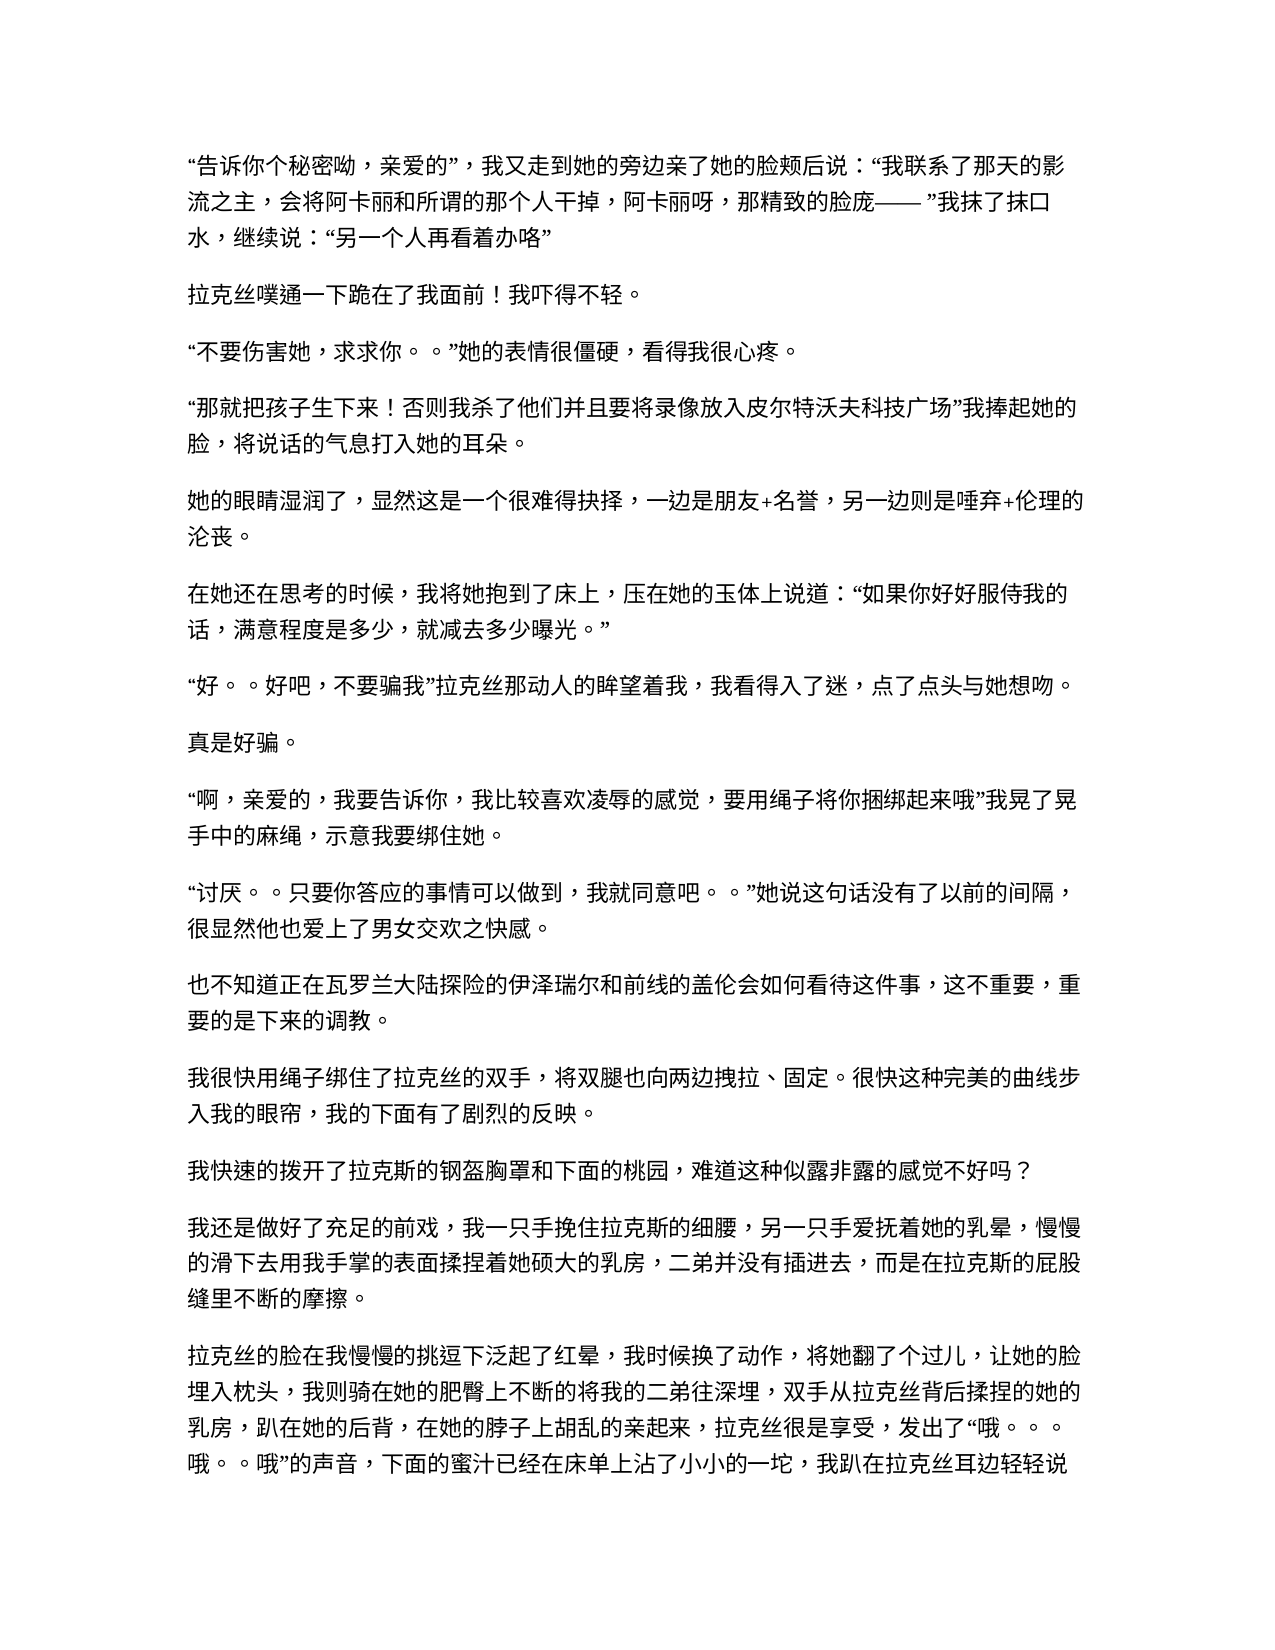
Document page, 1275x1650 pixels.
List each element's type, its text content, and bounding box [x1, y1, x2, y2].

text 在她还在思考的时候，我将她抱到了床上，压在她的玉体上说道：“如果你好好服侍我的话，满意程度是多少，就减去多少曝光。” [187, 578, 1087, 645]
text “好。。好吧，不要骗我”拉克丝那动人的眸望着我，我看得入了迷，点了点头与她想吻。 [187, 670, 1087, 702]
text “不要伤害她，求求你。。”她的表情很僵硬，看得我很心疼。 [187, 335, 1087, 367]
text 也不知道正在瓦罗兰大陆探险的伊泽瑞尔和前线的盖伦会如何看待这件事，这不重要，重要的是下来的调教。 [187, 969, 1087, 1036]
text 我很快用绳子绑住了拉克丝的双手，将双腿也向两边拽拉、固定。很快这种完美的曲线步入我的眼帘，我的下面有了剧烈的反映。 [187, 1062, 1087, 1129]
text 真是好骗。 [187, 727, 1087, 758]
text 她的眼睛湿润了，显然这是一个很难得抉择，一边是朋友+名誉，另一边则是唾弃+伦理的沦丧。 [187, 485, 1087, 552]
text “讨厌。。只要你答应的事情可以做到，我就同意吧。。”她说这句话没有了以前的间隔，很显然他也爱上了男女交欢之快感。 [187, 877, 1087, 944]
text 我还是做好了充足的前戏，我一只手挽住拉克斯的细腰，另一只手爱抚着她的乳晕，慢慢的滑下去用我手掌的表面揉捏着她硕大的乳房，二弟并没有插进去，而是在拉克斯的屁股缝里不断的摩擦。 [187, 1211, 1087, 1314]
text 拉克丝噗通一下跪在了我面前！我吓得不轻。 [187, 279, 1087, 310]
text “那就把孩子生下来！否则我杀了他们并且要将录像放入皮尔特沃夫科技广场”我捧起她的脸，将说话的气息打入她的耳朵。 [187, 392, 1087, 459]
text “啊，亲爱的，我要告诉你，我比较喜欢凌辱的感觉，要用绳子将你捆绑起来哦”我晃了晃手中的麻绳，示意我要绑住她。 [187, 784, 1087, 851]
text 我快速的拨开了拉克斯的钢盔胸罩和下面的桃园，难道这种似露非露的感觉不好吗？ [187, 1155, 1087, 1186]
text “告诉你个秘密呦，亲爱的”，我又走到她的旁边亲了她的脸颊后说：“我联系了那天的影流之主，会将阿卡丽和所谓的那个人干掉，阿卡丽呀，那精致的脸庞—— ”我抹了抹口水，继续说：“另一个人再看着办咯” [187, 150, 1087, 253]
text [187, 1340, 1087, 1479]
